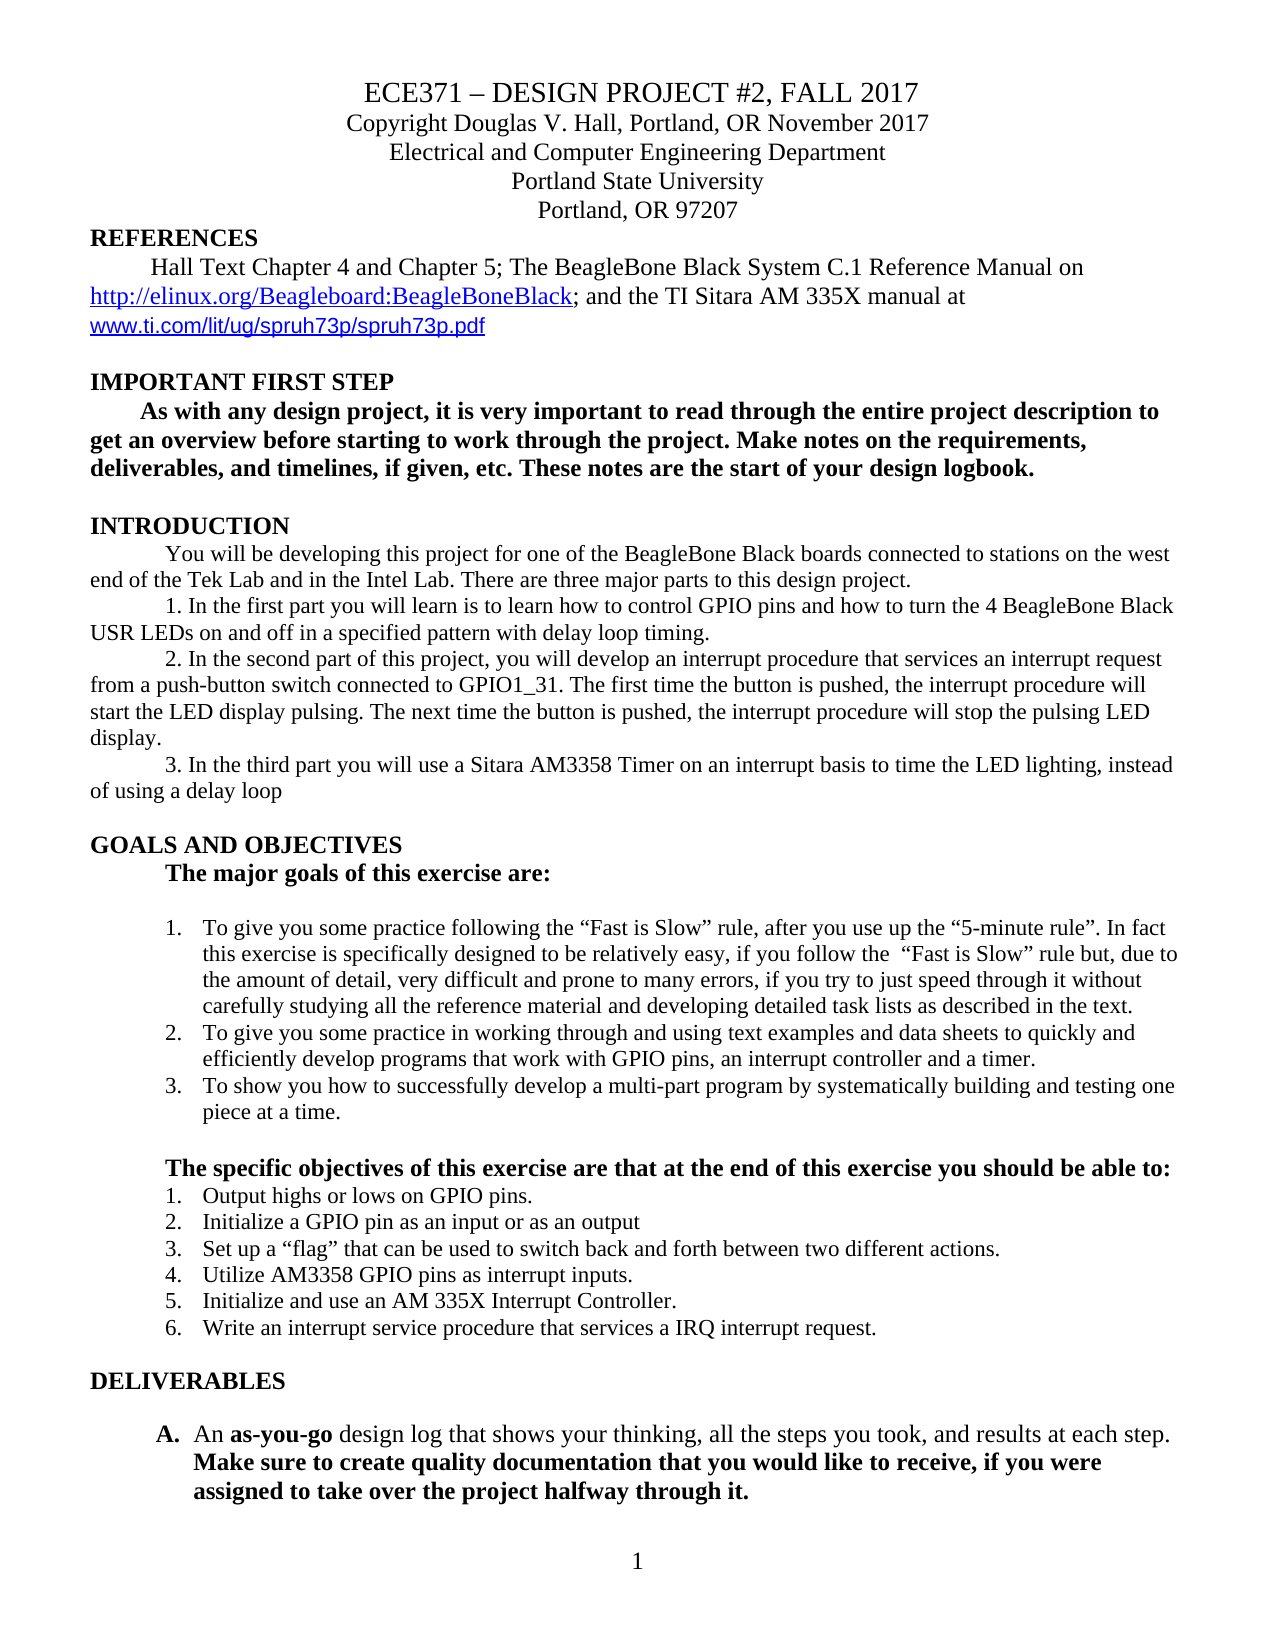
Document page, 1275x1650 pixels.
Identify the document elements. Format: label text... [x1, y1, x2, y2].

subtitle DELIVERABLES [90, 1366, 1185, 1395]
list Set up a “flag” that can be used to switch back and forth between two different actions. [165, 1234, 1185, 1261]
text Portland State University [90, 166, 1185, 195]
list To show you how to successfully develop a multi-part program by systematically building and testing one piece at a time. [165, 1072, 1185, 1124]
text The specific objectives of this exercise are that at the end of this exercise you should be able to: [165, 1153, 1185, 1182]
text 3. In the third part you will use a Sitara AM3358 Timer on an interrupt basis to time the LED lighting, instead of using a delay loop [90, 751, 1185, 803]
text Hall Text Chapter 4 and Chapter 5; The BeagleBone Black System C.1 Reference Manual on http://elinux.org/Beagleboard:BeagleBoneBlack; and the TI Sitara AM 335X manual at www.ti.com/lit/ug/spruh73p/spruh73p.pdf [90, 252, 1185, 338]
list To give you some practice following the “Fast is Slow” rule, after you use up the “5-minute rule”. In fact this exercise is specifically designed to be relatively easy, if you follow the “Fast is Slow” rule but, due to the amount of detail, very difficult and prone to many errors, if you try to just speed through it without carefully studying all the reference material and developing detailed task lists as described in the text. [165, 913, 1185, 1019]
subtitle INTRODUCTION [90, 511, 1185, 540]
text 1. In the first part you will learn is to learn how to control GPIO pins and how to turn the 4 BeagleBone Black USR LEDs on and off in a specified pattern with delay loop timing. [90, 592, 1185, 645]
text REFERENCES [90, 223, 1185, 252]
text IMPORTANT FIRST STEP [90, 367, 1185, 396]
list Write an interrupt service procedure that services a IRQ interrupt request. [165, 1314, 1185, 1340]
text ECE371 – DESIGN PROJECT #2, FALL 2017 [90, 75, 1185, 108]
list Utilize AM3358 GPIO pins as interrupt inputs. [165, 1261, 1185, 1287]
text 2. In the second part of this project, you will develop an interrupt procedure that services an interrupt request from a push-button switch connected to GPIO1_31. The first time the button is pushed, the interrupt procedure will start the LED display pulsing. The next time the button is pushed, the interrupt procedure will stop the pulsing LED display. [90, 645, 1185, 751]
list Initialize a GPIO pin as an input or as an output [165, 1208, 1185, 1234]
text The major goals of this exercise are: [90, 858, 1185, 887]
text Electrical and Computer Engineering Department [90, 137, 1185, 166]
text Portland, OR 97207 [90, 195, 1185, 223]
list An as-you-go design log that shows your thinking, all the steps you took, and results at each step. Make sure to create quality documentation that you would like to receive, if you were assigned to take over the project halfway through it. [156, 1419, 1185, 1505]
text You will be developing this project for one of the BeagleBone Black boards connected to stations on the west end of the Tek Lab and in the Intel Lab. There are three major parts to this design project. [90, 540, 1185, 592]
list Output highs or lows on GPIO pins. [165, 1182, 1185, 1208]
text GOALS AND OBJECTIVES [90, 830, 1185, 858]
text As with any design project, it is very important to read through the entire project description to get an overview before starting to work through the project. Make notes on the requirements, deliverables, and timelines, if given, etc. These notes are the start of your design logbook. [90, 396, 1185, 482]
list Initialize and use an AM 335X Interrupt Controller. [165, 1287, 1185, 1314]
text Copyright Douglas V. Hall, Portland, OR November 2017 [90, 108, 1185, 137]
list To give you some practice in working through and using text examples and data sheets to quickly and efficiently develop programs that work with GPIO pins, an interrupt controller and a timer. [165, 1019, 1185, 1072]
